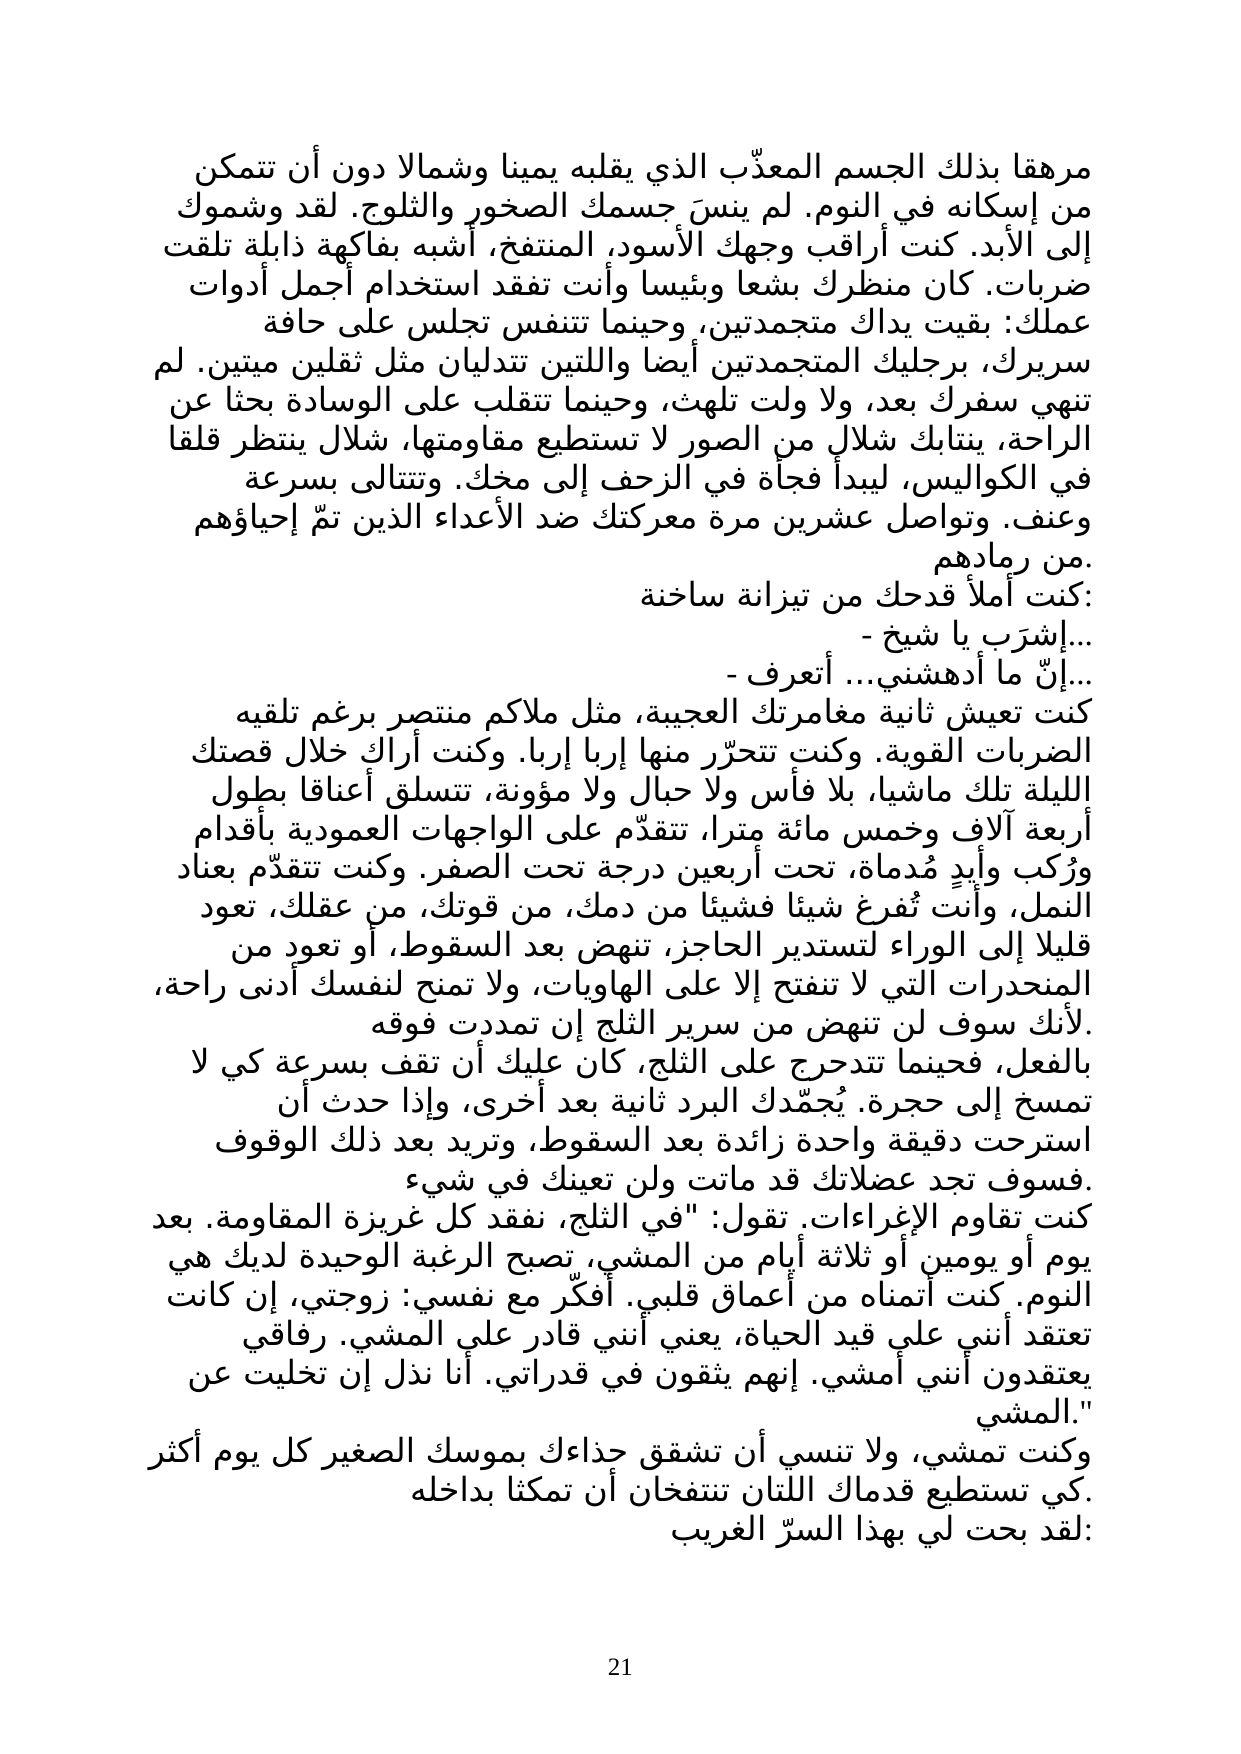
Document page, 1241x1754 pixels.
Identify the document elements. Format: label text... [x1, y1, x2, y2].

text لقد بحت لي بهذا السرّ الغريب: [148, 1509, 1093, 1548]
text وكنت تمشي، ولا تنسي أن تشقق حذاءك بموسك الصغير كل يوم أكثر كي تستطيع قدماك اللتان تنتفخان أن تمكثا بداخله. [148, 1431, 1093, 1509]
text كنت تقاوم الإغراءات. تقول: "في الثلج، نفقد كل غريزة المقاومة. بعد يوم أو يومين أو ثلاثة أيام من المشي، تصبح الرغبة الوحيدة لديك هي النوم. كنت أتمناه من أعماق قلبي. أفكّر مع نفسي: زوجتي، إن كانت تعتقد أنني على قيد الحياة، يعني أنني قادر على المشي. رفاقي يعتقدون أنني أمشي. إنهم يثقون في قدراتي. أنا نذل إن تخليت عن المشي." [148, 1198, 1093, 1431]
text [148, 148, 1093, 575]
text بالفعل، فحينما تتدحرج على الثلج، كان عليك أن تقف بسرعة كي لا تمسخ إلى حجرة. يُجمّدك البرد ثانية بعد أخرى، وإذا حدث أن استرحت دقيقة واحدة زائدة بعد السقوط، وتريد بعد ذلك الوقوف فسوف تجد عضلاتك قد ماتت ولن تعينك في شيء. [148, 1042, 1093, 1198]
text كنت تعيش ثانية مغامرتك العجيبة، مثل ملاكم منتصر برغم تلقيه الضربات القوية. وكنت تتحرّر منها إربا إربا. وكنت أراك خلال قصتك الليلة تلك ماشيا، بلا فأس ولا حبال ولا مؤونة، تتسلق أعناقا بطول أربعة آلاف وخمس مائة مترا، تتقدّم على الواجهات العمودية بأقدام ورُكب وأيدٍ مُدماة، تحت أربعين درجة تحت الصفر. وكنت تتقدّم بعناد النمل، وأنت تُفرغ شيئا فشيئا من دمك، من قوتك، من عقلك، تعود قليلا إلى الوراء لتستدير الحاجز، تنهض بعد السقوط، أو تعود من المنحدرات التي لا تنفتح إلا على الهاويات، ولا تمنح لنفسك أدنى راحة، لأنك سوف لن تنهض من سرير الثلج إن تمددت فوقه. [148, 692, 1093, 1042]
text - إشرَب يا شيخ... [148, 614, 1093, 653]
text كنت أملأ قدحك من تيزانة ساخنة: [148, 575, 1093, 614]
text - إنّ ما أدهشني... أتعرف... [148, 653, 1093, 692]
